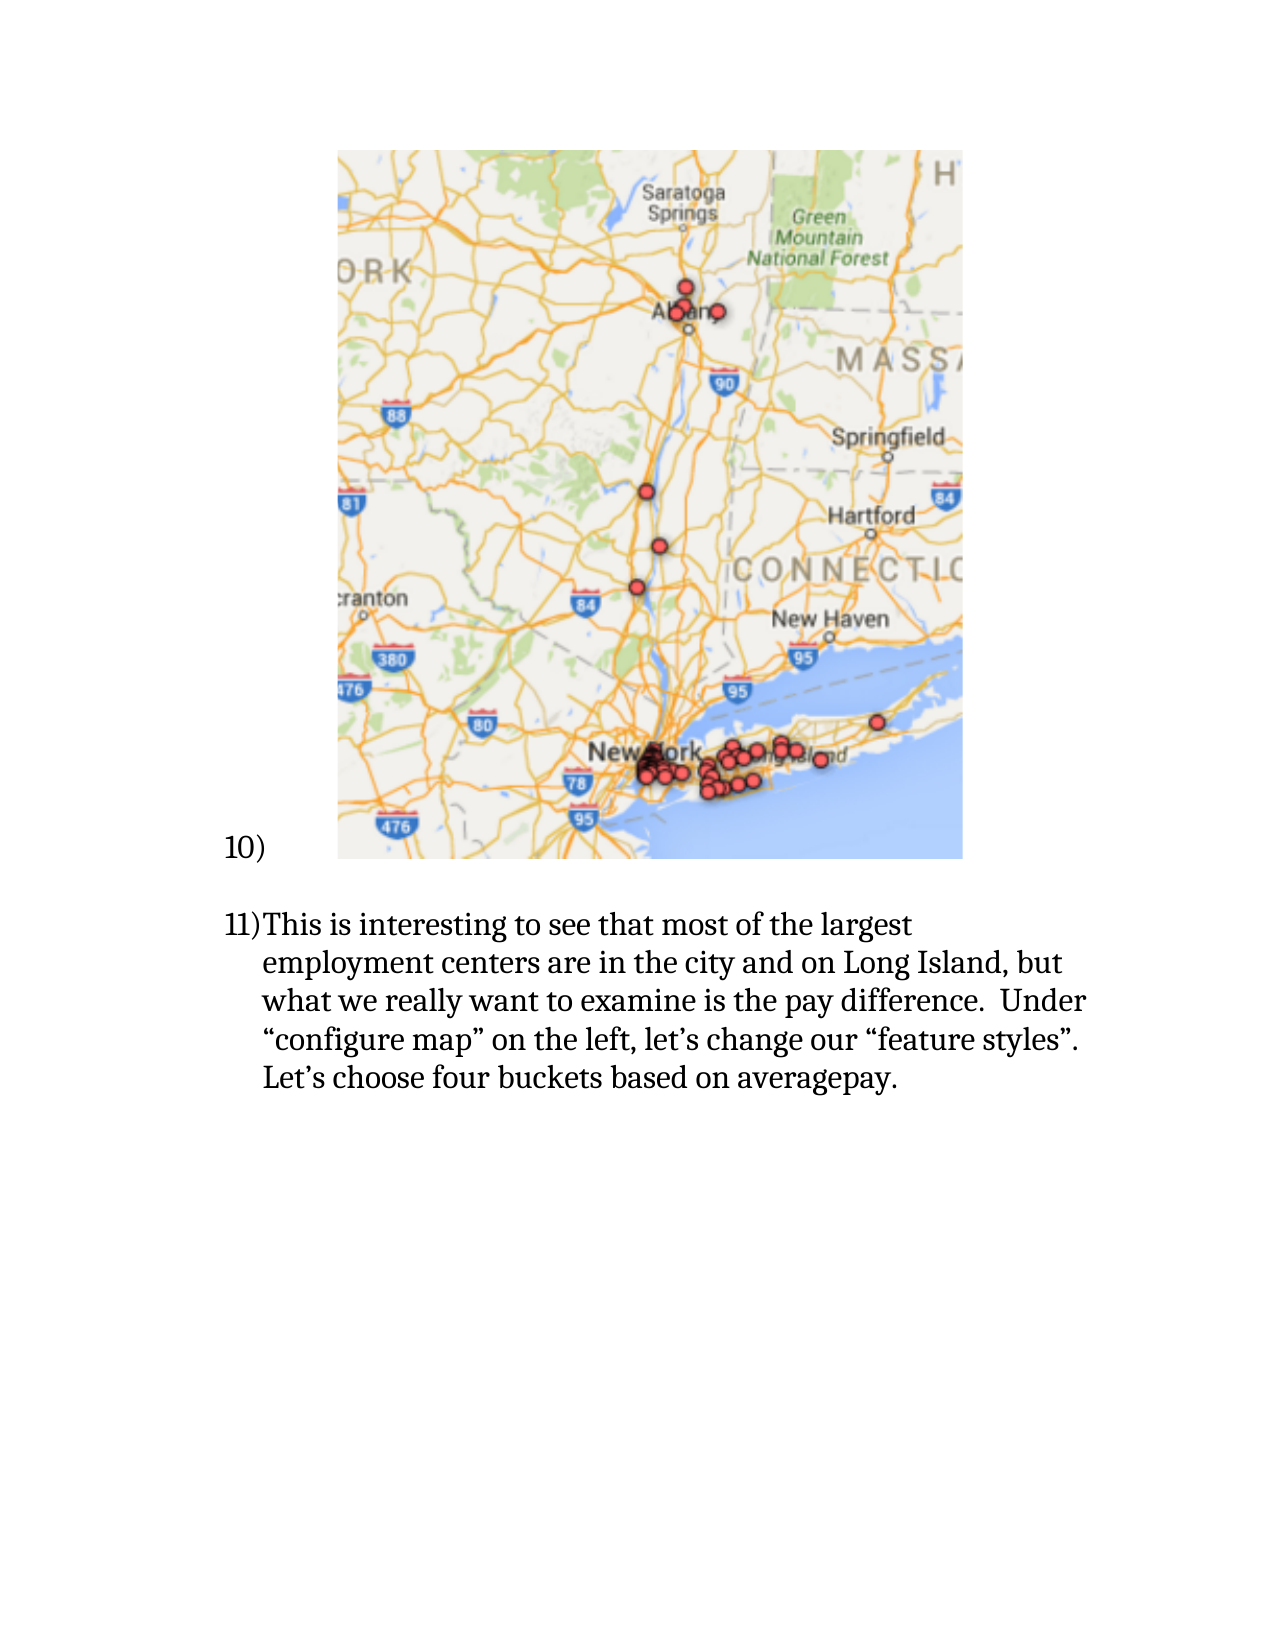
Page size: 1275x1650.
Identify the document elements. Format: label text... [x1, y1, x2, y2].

picture [337, 150, 963, 859]
list This is interesting to see that most of the largest employment centers are in the city and on Long Island, but what we really want to examine is the pay difference. Under “configure map” on the left, let’s change our “feature styles”. Let’s choose four buckets based on averagepay. [225, 905, 1087, 1097]
